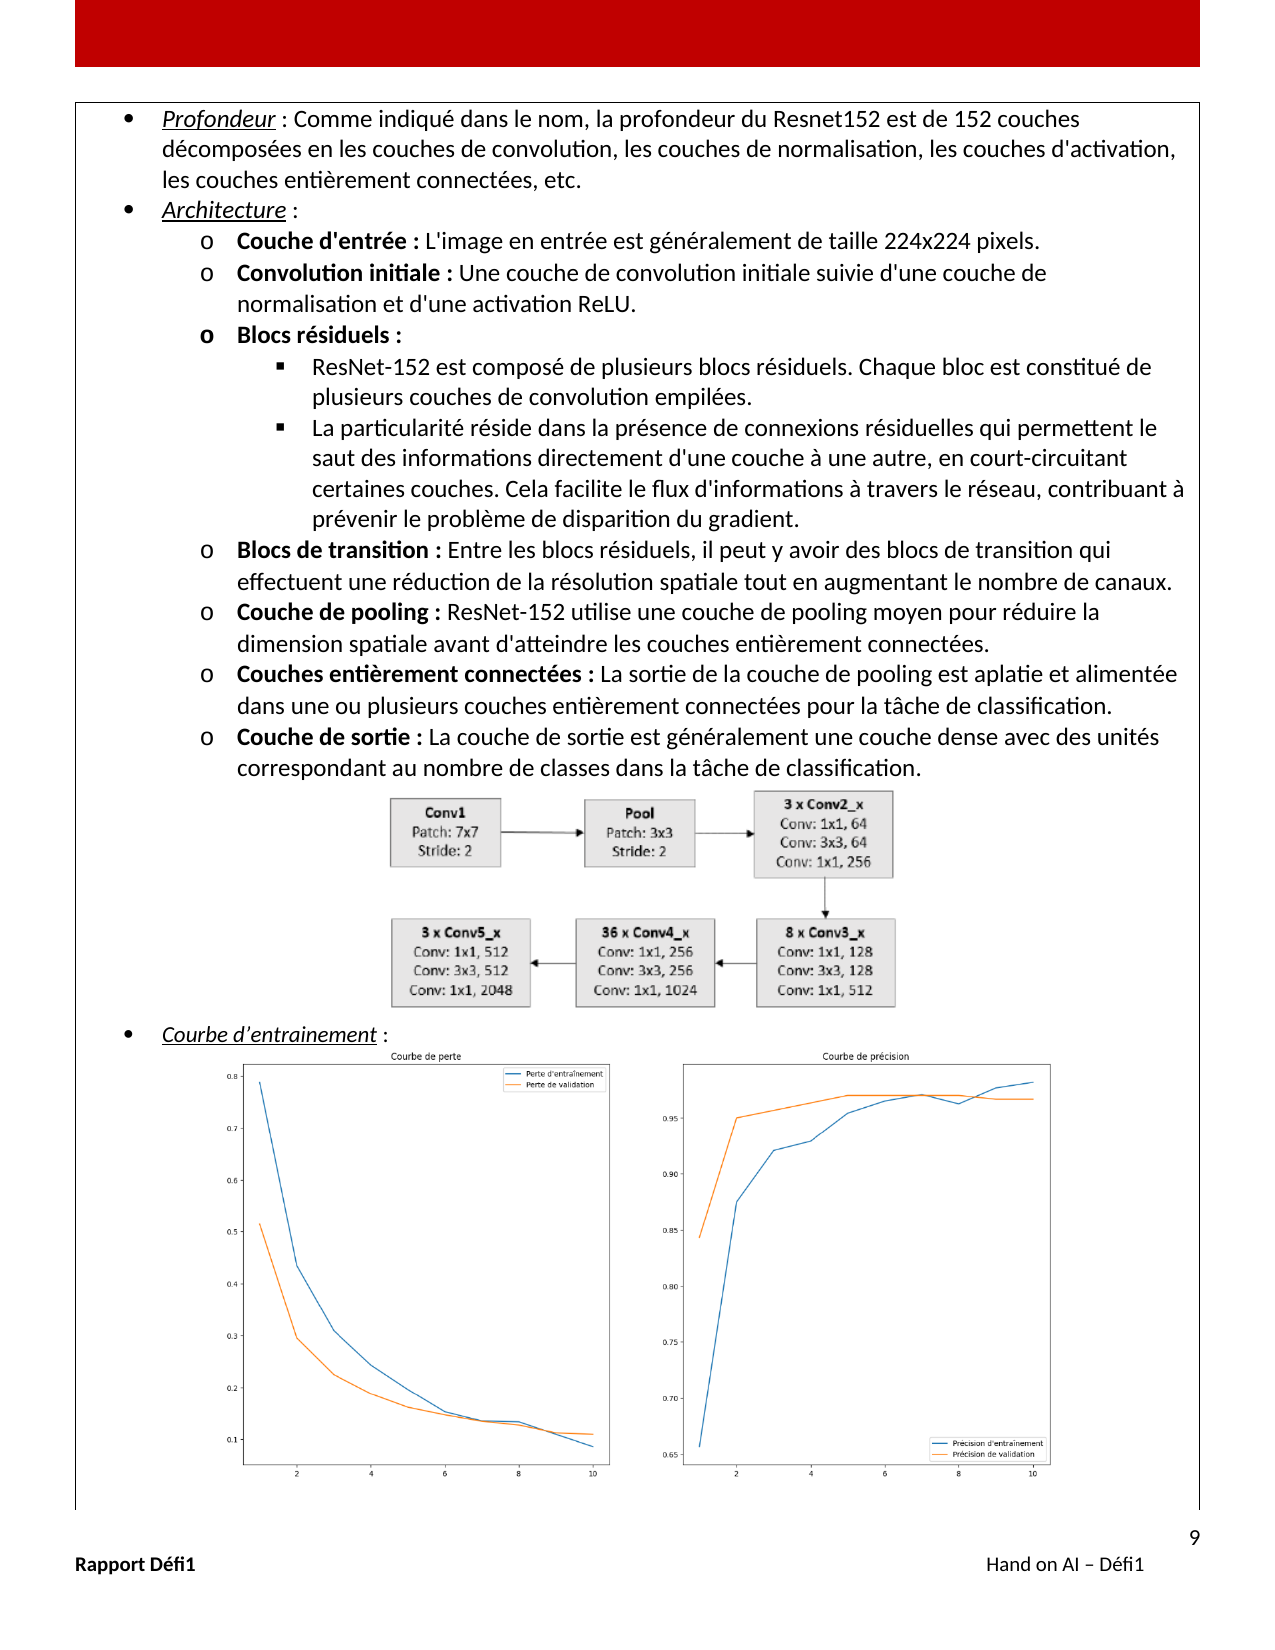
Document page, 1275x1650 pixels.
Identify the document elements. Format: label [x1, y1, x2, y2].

picture [375, 783, 901, 1020]
table_header [76, 103, 1199, 1510]
picture [221, 1047, 1054, 1482]
